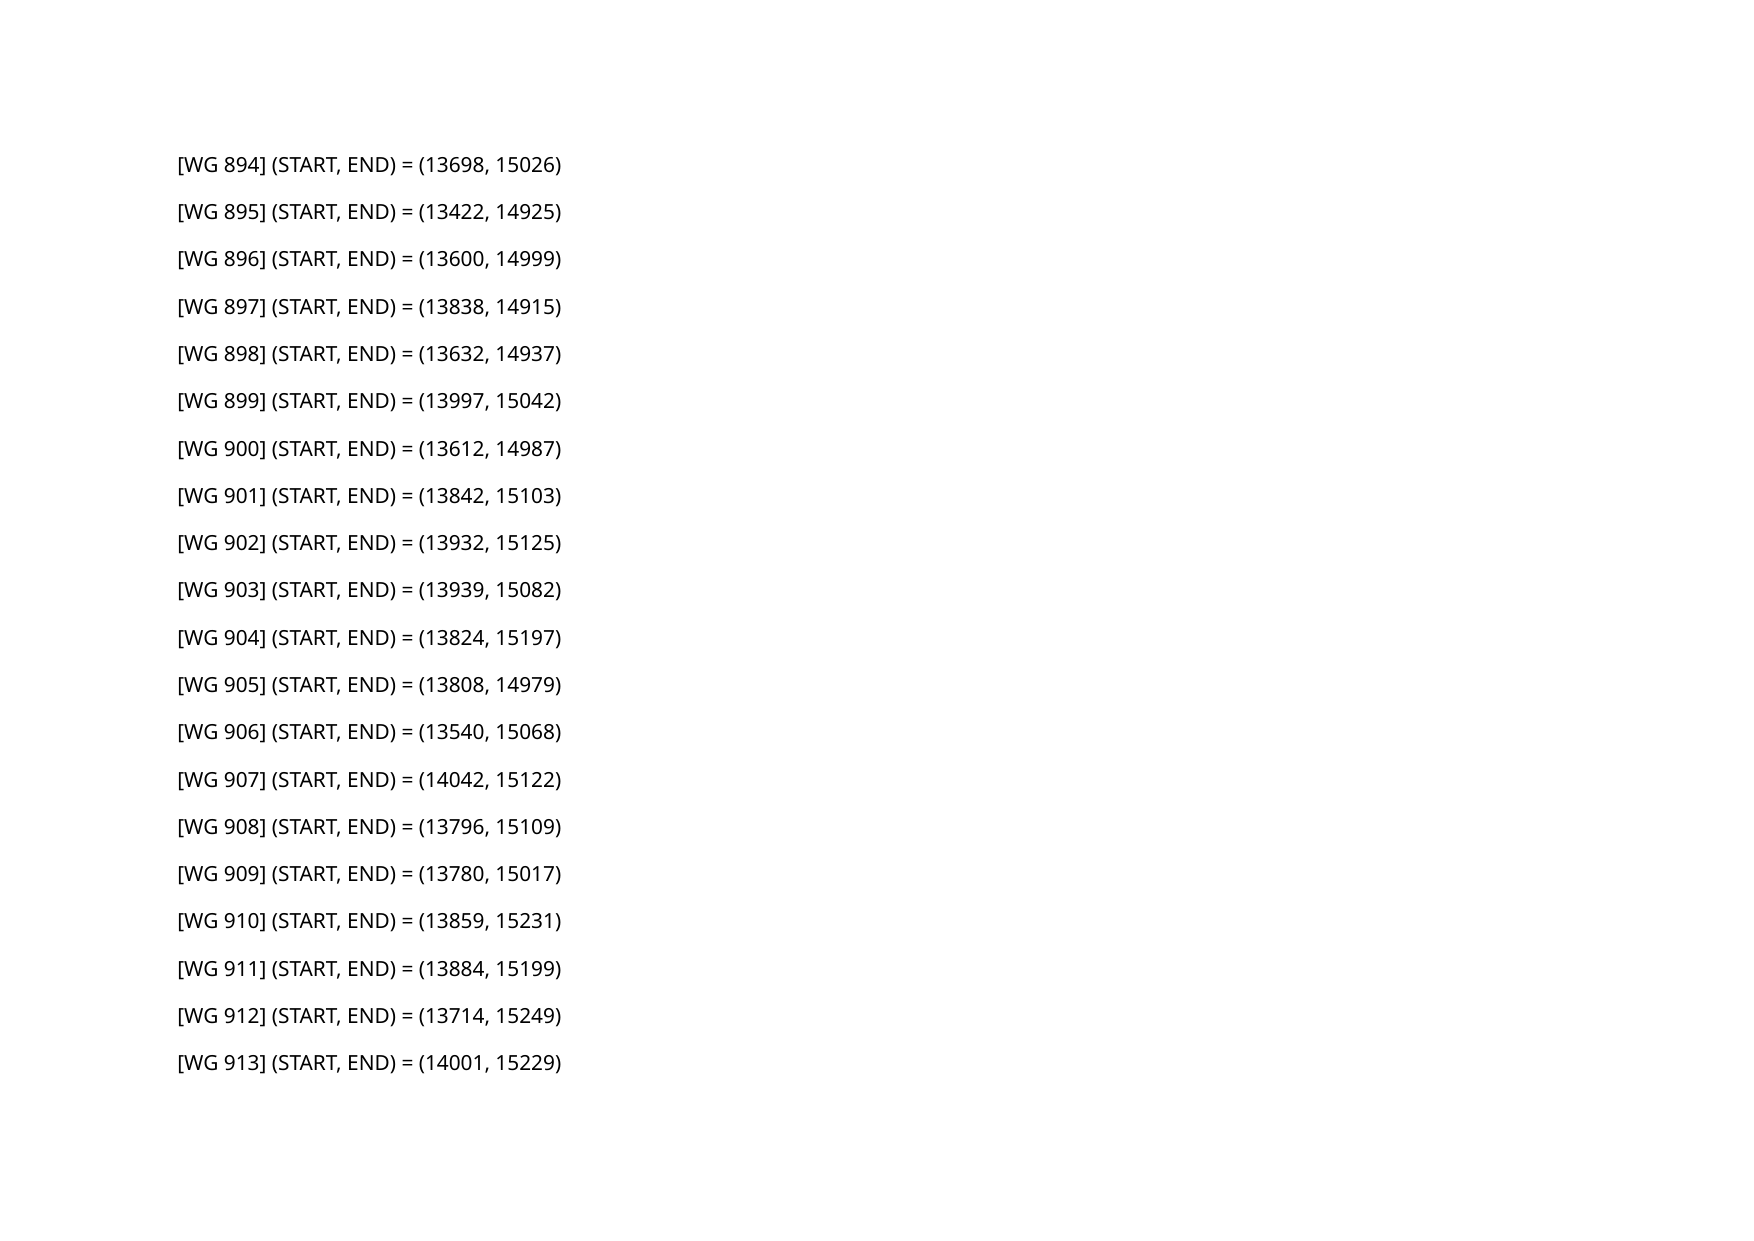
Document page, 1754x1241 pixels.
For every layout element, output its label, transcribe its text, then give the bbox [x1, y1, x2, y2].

text [WG 904] (START, END) = (13824, 15197) [150, 623, 1577, 651]
text [WG 909] (START, END) = (13780, 15017) [150, 859, 1577, 888]
text [WG 905] (START, END) = (13808, 14979) [150, 670, 1577, 699]
text [WG 894] (START, END) = (13698, 15026) [150, 150, 1577, 178]
text [WG 901] (START, END) = (13842, 15103) [150, 481, 1577, 509]
text [WG 898] (START, END) = (13632, 14937) [150, 339, 1577, 368]
text [WG 912] (START, END) = (13714, 15249) [150, 1001, 1577, 1030]
text [WG 897] (START, END) = (13838, 14915) [150, 292, 1577, 320]
text [WG 895] (START, END) = (13422, 14925) [150, 197, 1577, 226]
text [WG 903] (START, END) = (13939, 15082) [150, 576, 1577, 604]
text [WG 899] (START, END) = (13997, 15042) [150, 386, 1577, 415]
text [WG 906] (START, END) = (13540, 15068) [150, 717, 1577, 746]
text [WG 913] (START, END) = (14001, 15229) [150, 1048, 1577, 1077]
text [WG 908] (START, END) = (13796, 15109) [150, 812, 1577, 841]
text [WG 911] (START, END) = (13884, 15199) [150, 954, 1577, 982]
text [WG 896] (START, END) = (13600, 14999) [150, 244, 1577, 273]
text [WG 910] (START, END) = (13859, 15231) [150, 907, 1577, 935]
text [WG 907] (START, END) = (14042, 15122) [150, 765, 1577, 793]
text [WG 902] (START, END) = (13932, 15125) [150, 528, 1577, 557]
text [WG 900] (START, END) = (13612, 14987) [150, 434, 1577, 462]
